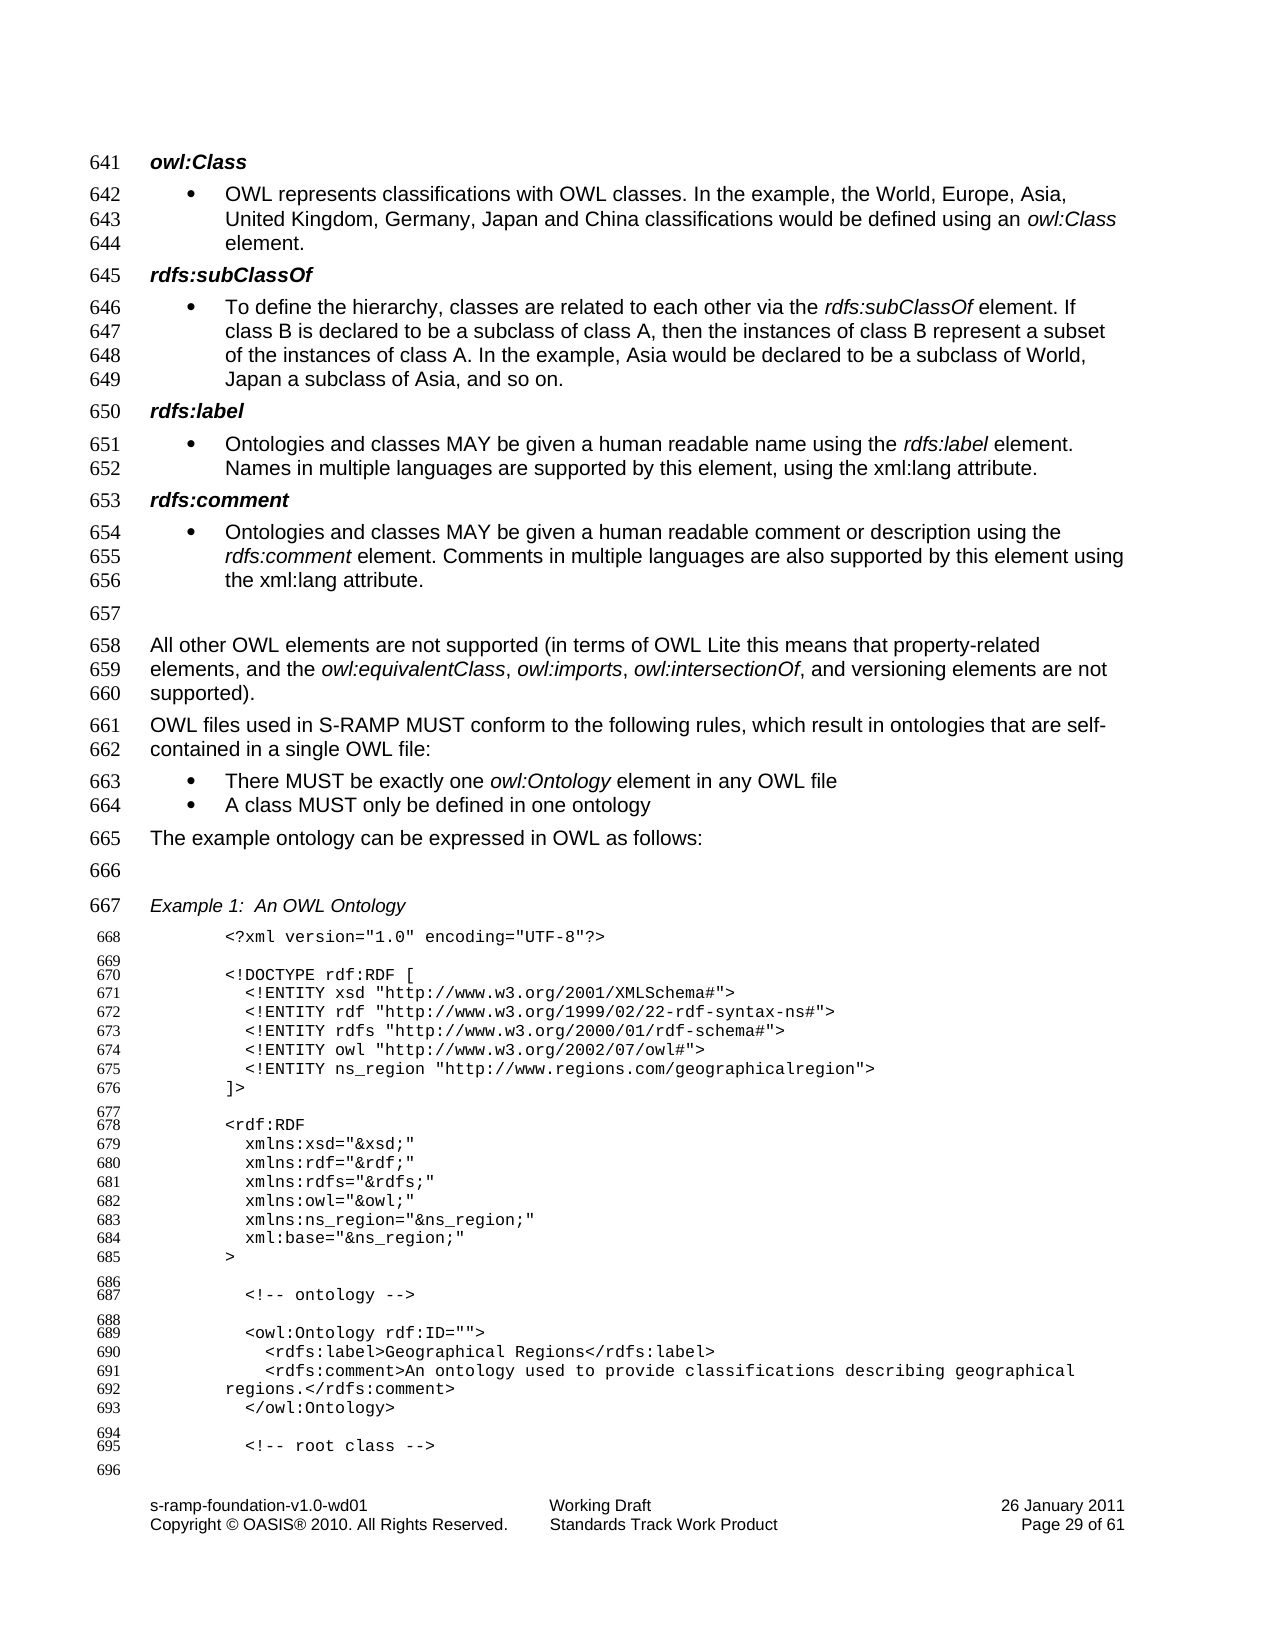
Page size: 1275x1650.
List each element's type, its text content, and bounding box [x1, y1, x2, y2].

text rdfs:subClassOf [150, 263, 1125, 287]
text <!ENTITY owl "http://www.w3.org/2002/07/owl#"> [225, 1042, 1125, 1060]
list To define the hierarchy, classes are related to each other via the rdfs:subClassOf element. If class B is declared to be a subclass of class A, then the instances of class B represent a subset of the instances of class A. In the example, Asia would be declared to be a subclass of World, Japan a subclass of Asia, and so on. [187, 295, 1125, 391]
text rdfs:comment [150, 488, 1125, 512]
text <!ENTITY rdfs "http://www.w3.org/2000/01/rdf-schema#"> [225, 1023, 1125, 1042]
list OWL represents classifications with OWL classes. In the example, the World, Europe, Asia, United Kingdom, Germany, Japan and China classifications would be defined using an owl:Class element. [187, 182, 1125, 254]
text xmlns:xsd="&xsd;" [225, 1136, 1125, 1155]
list Ontologies and classes MAY be given a human readable name using the rdfs:label element. Names in multiple languages are supported by this element, using the xml:lang attribute. [187, 431, 1125, 479]
list There MUST be exactly one owl:Ontology element in any OWL file [187, 769, 1125, 793]
text <!ENTITY rdf "http://www.w3.org/1999/02/22-rdf-syntax-ns#"> [225, 1004, 1125, 1023]
text <?xml version="1.0" encoding="UTF-8"?> [225, 928, 1125, 947]
text xmlns:owl="&owl;" [225, 1192, 1125, 1211]
text OWL files used in S-RAMP MUST conform to the following rules, which result in ontologies that are self-contained in a single OWL file: [150, 713, 1125, 761]
text > [225, 1249, 1125, 1268]
text <rdfs:comment>An ontology used to provide classifications describing geographical regions.</rdfs:comment> [225, 1362, 1125, 1400]
text ]> [225, 1079, 1125, 1098]
text <rdfs:label>Geographical Regions</rdfs:label> [225, 1343, 1125, 1362]
text <!ENTITY xsd "http://www.w3.org/2001/XMLSchema#"> [225, 985, 1125, 1004]
text owl:Class [150, 150, 1125, 174]
text <owl:Ontology rdf:ID=""> [225, 1324, 1125, 1343]
text The example ontology can be expressed in OWL as follows: [150, 826, 1125, 849]
text </owl:Ontology> [225, 1400, 1125, 1419]
text rdfs:label [150, 399, 1125, 423]
text xmlns:ns_region="&ns_region;" [225, 1211, 1125, 1230]
text <!DOCTYPE rdf:RDF [ [225, 966, 1125, 985]
text xml:base="&ns_region;" [225, 1230, 1125, 1249]
text <!-- ontology --> [225, 1287, 1125, 1306]
text <rdf:RDF [225, 1117, 1125, 1136]
text xmlns:rdfs="&rdfs;" [225, 1173, 1125, 1192]
text All other OWL elements are not supported (in terms of OWL Lite this means that property-related elements, and the owl:equivalentClass, owl:imports, owl:intersectionOf, and versioning elements are not supported). [150, 633, 1125, 704]
list Ontologies and classes MAY be given a human readable comment or description using the rdfs:comment element. Comments in multiple languages are also supported by this element using the xml:lang attribute. [187, 520, 1125, 592]
text <!ENTITY ns_region "http://www.regions.com/geographicalregion"> [225, 1060, 1125, 1079]
list A class MUST only be defined in one ontology [187, 793, 1125, 817]
text <!-- root class --> [225, 1437, 1125, 1456]
text xmlns:rdf="&rdf;" [225, 1155, 1125, 1173]
